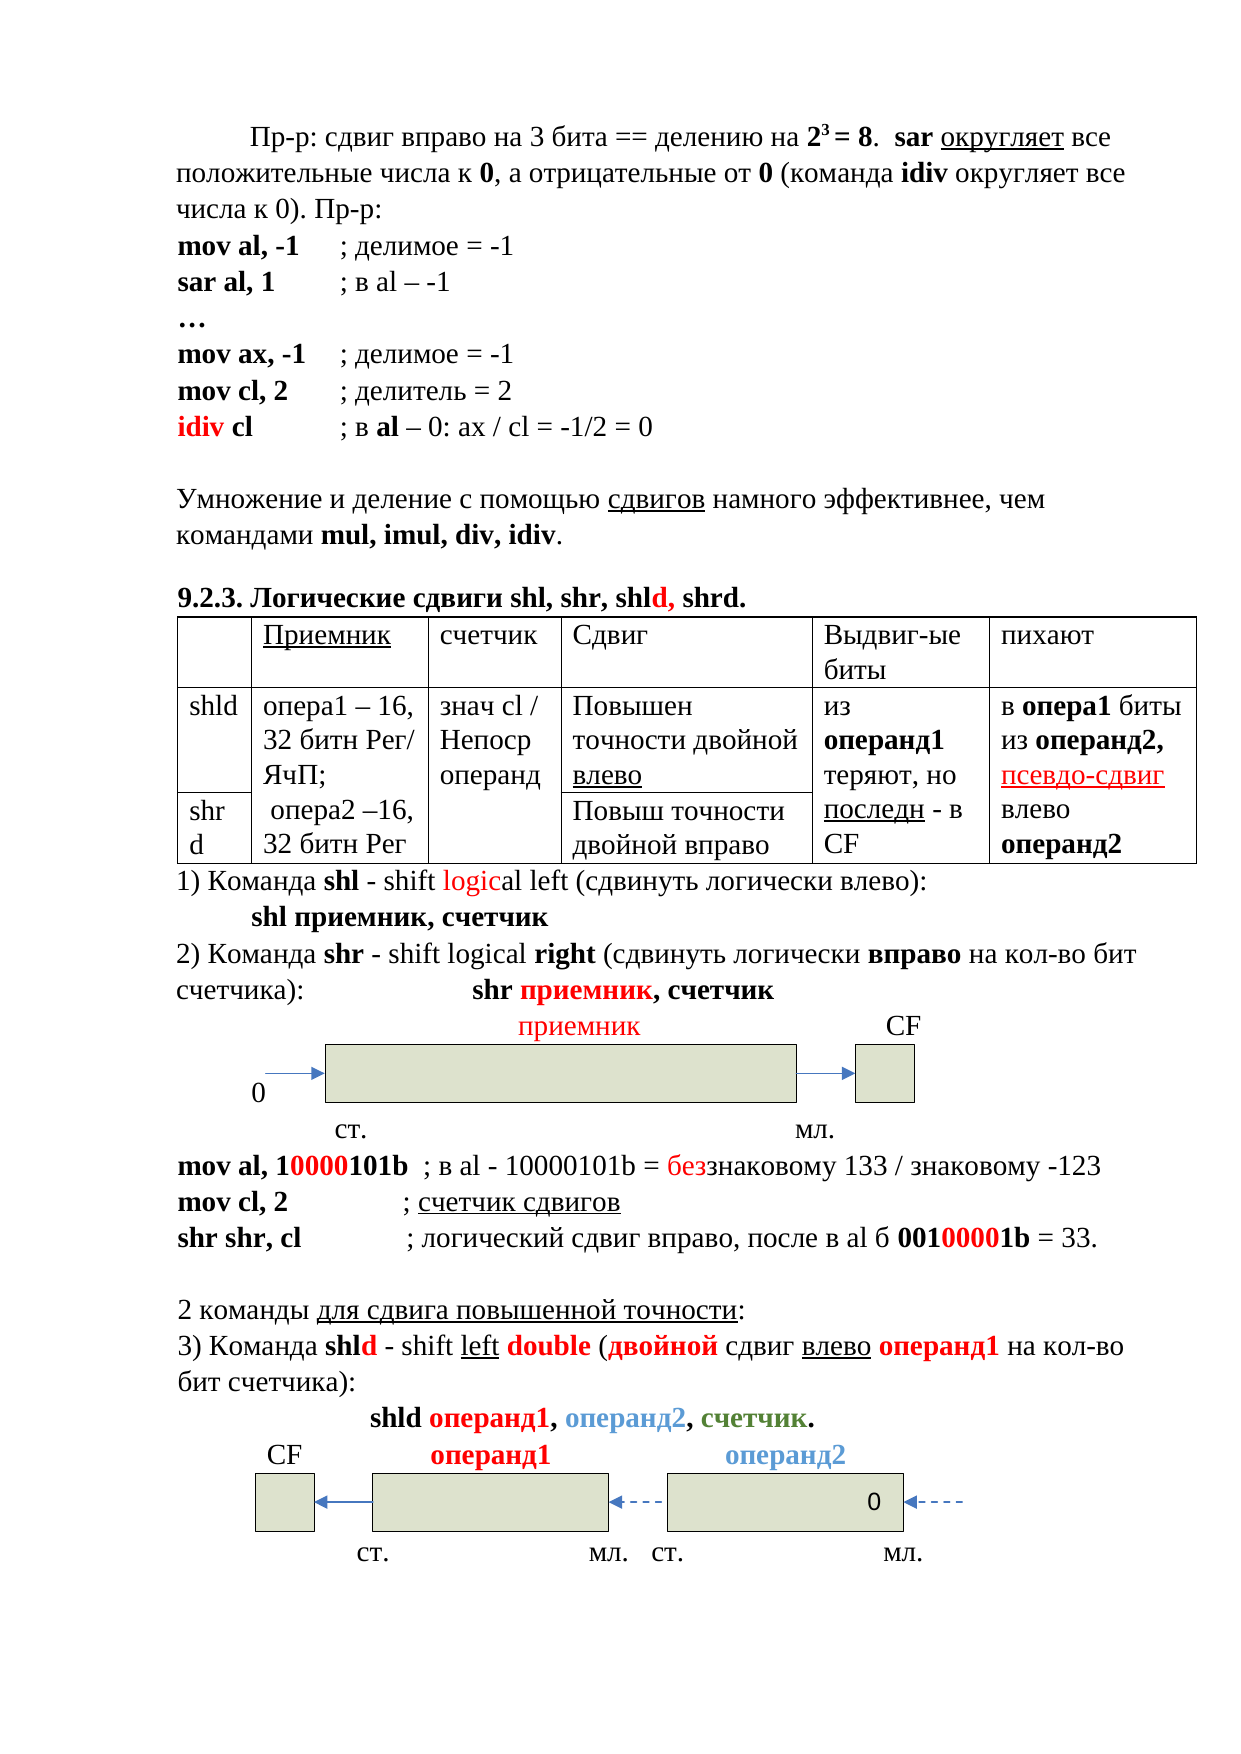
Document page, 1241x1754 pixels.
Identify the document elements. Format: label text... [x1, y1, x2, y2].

table_header [178, 618, 251, 687]
table_cell ; делимое = -1 [340, 337, 1122, 373]
table_header Приемник [252, 618, 428, 687]
table_cell в опера1 биты из операнд2, псевдо-сдвиг влево операнд2 [990, 688, 1196, 862]
table_header mov al, -1 [177, 228, 339, 264]
text 2 команды для сдвига повышенной точности: [177, 1292, 1152, 1326]
table_cell Повышен точности двойной влево [562, 688, 812, 792]
table_cell mov cl, 2 [177, 373, 339, 409]
text shld операнд1, операнд2, счетчик. [252, 1401, 1152, 1434]
text Пр-р: сдвиг вправо на 3 бита == делению на 23 = 8. sar округляет все положительные числа к 0, а отрицательные от 0 (команда idiv округляет все числа к 0). Пр-р: [176, 119, 1152, 225]
text приемник CF [177, 1008, 1152, 1042]
table_header счетчик [429, 618, 561, 687]
table_cell mov ax, -1 [177, 337, 339, 373]
table_cell ; в al – 0: ax / cl = -1/2 = 0 [340, 409, 1122, 445]
table_cell idiv cl [177, 409, 339, 445]
text 3) Команда shld - shift left double (двойной сдвиг влево операнд1 на кол-во бит счетчика): [177, 1328, 1152, 1398]
table_cell ; в al – -1 [340, 264, 1122, 337]
text shr shr, cl ; логический сдвиг вправо, после в al б 00100001b = 33. [177, 1220, 1152, 1253]
text 2) Команда shr - shift logical right (сдвинуть логически вправо на кол-во бит счетчика): shr приемник, счетчик [176, 936, 1152, 1005]
text mov al, 10000101b ; в al - 10000101b = беззнаковому 133 / знаковому -123 [177, 1148, 1152, 1181]
table_cell знач сl / Непоср операнд [429, 688, 561, 862]
table_cell sar al, 1 … [177, 264, 339, 337]
text ст. мл. [177, 1111, 1152, 1145]
text 1) Команда shl - shift logical left (сдвинуть логически влево): [176, 863, 1152, 897]
table_cell ; делитель = 2 [340, 373, 1122, 409]
text 0 [177, 1044, 1152, 1109]
table_header пихают [990, 618, 1196, 687]
text shl приемник, счетчик [177, 899, 1152, 933]
table_cell shld [178, 688, 251, 792]
subtitle 9.2.3. Логические сдвиги shl, shr, shld, shrd. [177, 580, 1151, 614]
text mov cl, 2 ; счетчик сдвигов [177, 1184, 1152, 1217]
table_header ; делимое = -1 [340, 228, 1122, 264]
text CF операнд1 операнд2 [177, 1437, 1152, 1470]
table_cell опера1 – 16, 32 битн Рег/ ЯчП; опера2 –16, 32 битн Рег [252, 688, 428, 862]
table_header Сдвиг [562, 618, 812, 687]
table_cell из операнд1 теряют, но последн - в CF [813, 688, 989, 862]
text Умножение и деление с помощью сдвигов намного эффективнее, чем командами mul, imul, div, idiv. [176, 481, 1152, 551]
text ст. мл. ст. мл. [177, 1534, 1152, 1567]
table_header Выдвиг-ые биты [813, 618, 989, 687]
table_cell shrd [178, 793, 251, 862]
table_cell Повыш точности двойной вправо [562, 793, 812, 862]
